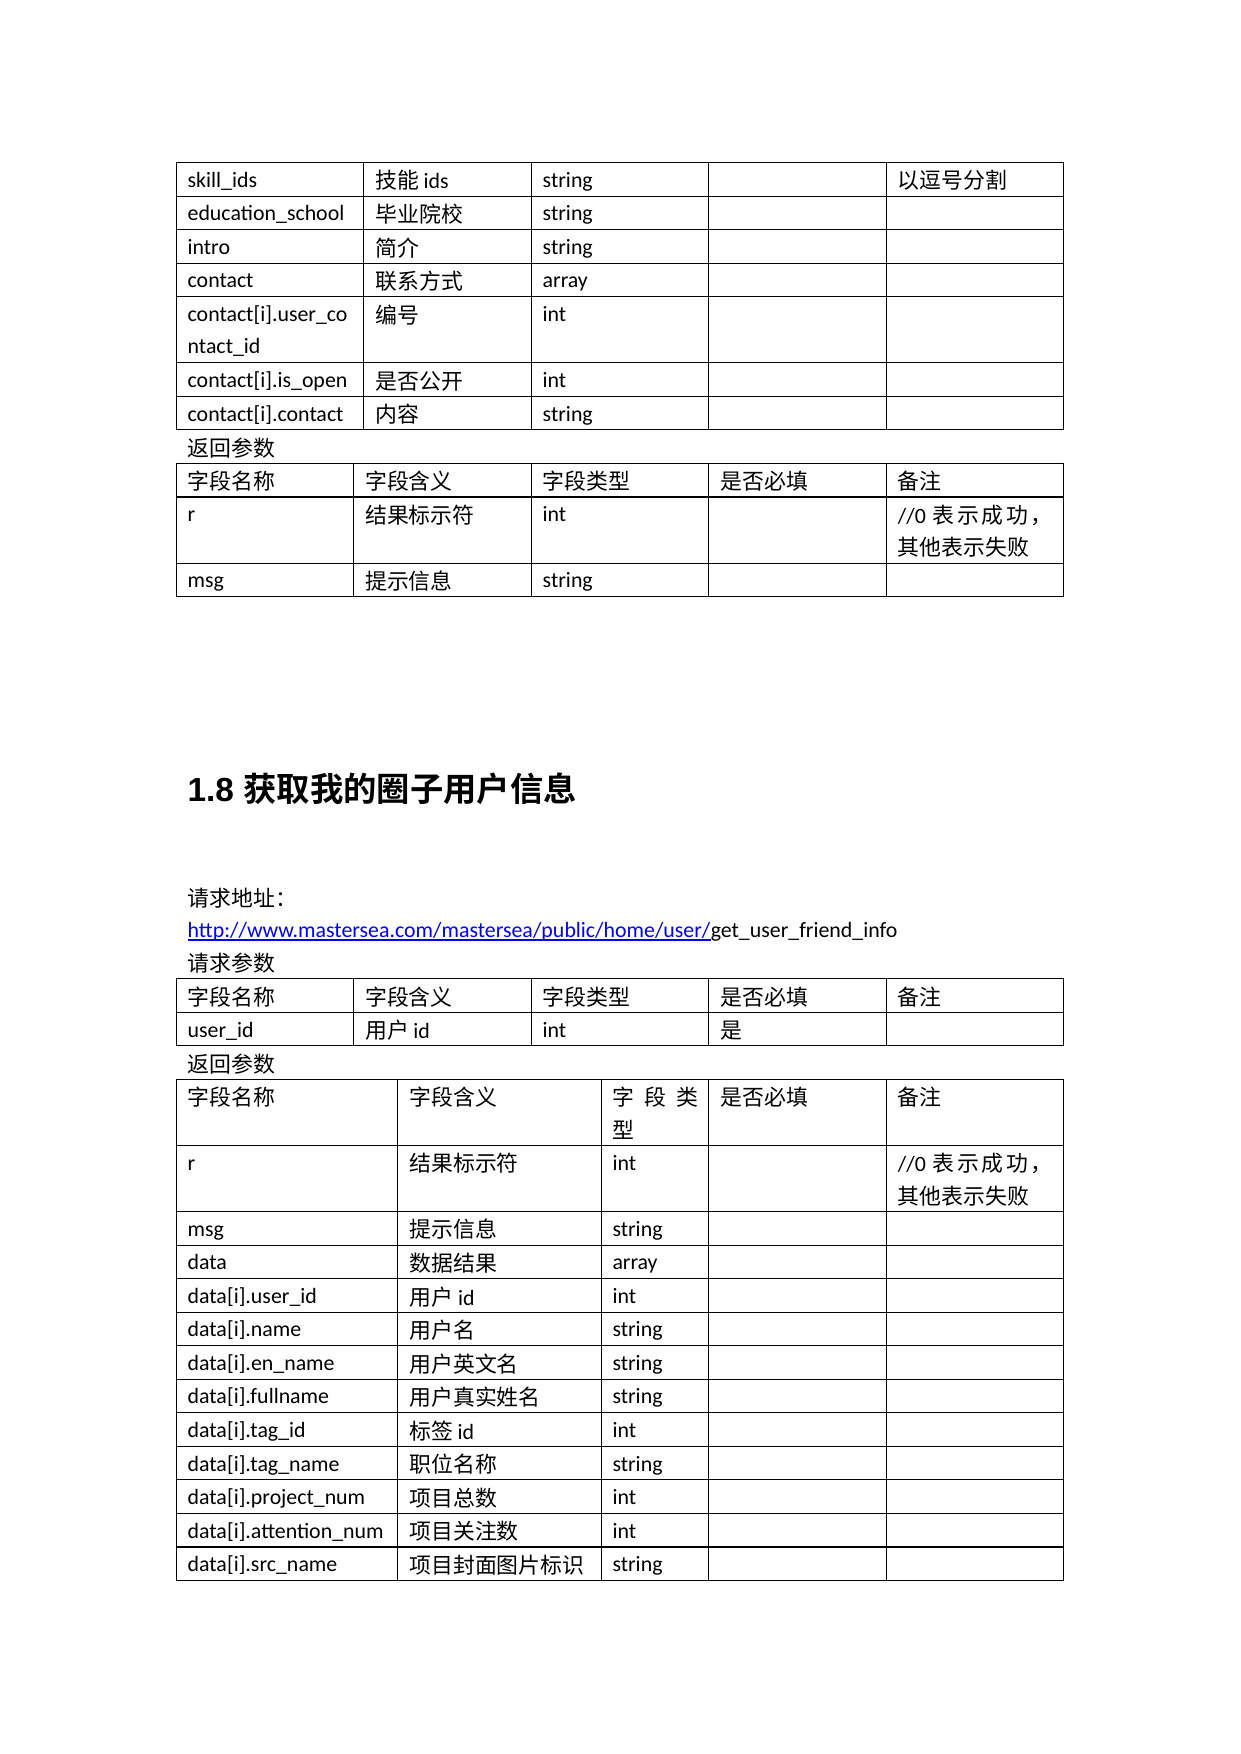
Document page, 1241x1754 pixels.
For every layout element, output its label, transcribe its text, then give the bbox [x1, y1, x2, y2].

table_cell 是 [709, 1013, 886, 1045]
table_cell [887, 1212, 1063, 1244]
table_cell int [602, 1514, 708, 1546]
table_cell [887, 197, 1063, 229]
table_cell [709, 363, 886, 396]
table_cell int [532, 1013, 708, 1045]
table_cell msg [177, 1212, 397, 1244]
table_cell int [602, 1146, 708, 1211]
table_cell [709, 397, 886, 429]
table_cell data[i].project_num [177, 1480, 397, 1513]
table_cell msg [177, 564, 353, 596]
table_cell contact[i].user_contact_id [177, 297, 363, 362]
table_cell array [532, 264, 708, 296]
table_cell [887, 1548, 1063, 1580]
table_cell string [602, 1212, 708, 1244]
table_cell 用户真实姓名 [398, 1380, 601, 1412]
table_cell [887, 1514, 1063, 1546]
table_cell r [177, 1146, 397, 1211]
table_cell 内容 [364, 397, 531, 429]
table_header 字段含义 [398, 1080, 601, 1145]
table_cell 项目关注数 [398, 1514, 601, 1546]
table_cell 毕业院校 [364, 197, 531, 229]
table_cell [709, 564, 886, 596]
table_cell 项目封面图片标识 [398, 1548, 601, 1580]
text 返回参数 [187, 1046, 1053, 1079]
table_cell data[i].tag_name [177, 1447, 397, 1479]
table_cell string [602, 1313, 708, 1345]
table_header 字段含义 [354, 464, 531, 496]
list 返回参数 [187, 430, 1053, 463]
table_cell [887, 1413, 1063, 1446]
table_header 是否必填 [709, 464, 886, 496]
table_cell data [177, 1246, 397, 1278]
table_header 字段名称 [177, 979, 353, 1012]
table_cell 项目总数 [398, 1480, 601, 1513]
table_cell string [602, 1447, 708, 1479]
table_cell string [532, 197, 708, 229]
table_cell contact[i].contact [177, 397, 363, 429]
table_cell [709, 1313, 886, 1345]
table_cell [709, 1212, 886, 1244]
table_header 字段名称 [177, 464, 353, 496]
table_cell data[i].user_id [177, 1279, 397, 1312]
table_cell data[i].en_name [177, 1346, 397, 1379]
table_cell [887, 264, 1063, 296]
table_header 备注 [887, 979, 1063, 1012]
table_cell int [532, 363, 708, 396]
table_cell skill_ids [177, 163, 363, 196]
table_cell 编号 [364, 297, 531, 362]
table_cell [709, 230, 886, 263]
table_cell 结果标示符 [398, 1146, 601, 1211]
table_header 字段名称 [177, 1080, 397, 1145]
table_cell education_school [177, 197, 363, 229]
table_cell [709, 1246, 886, 1278]
table_cell int [602, 1480, 708, 1513]
table_header 是否必填 [709, 1080, 886, 1145]
table_header 字段类型 [532, 979, 708, 1012]
table_cell 数据结果 [398, 1246, 601, 1278]
table_cell [887, 1246, 1063, 1278]
table_cell data[i].attention_num [177, 1514, 397, 1546]
table_cell string [602, 1380, 708, 1412]
table_cell [887, 1279, 1063, 1312]
table_cell [709, 1413, 886, 1446]
table_cell r [177, 498, 353, 562]
table_header 字段类型 [532, 464, 708, 496]
table_cell string [532, 163, 708, 196]
table_cell 是否公开 [364, 363, 531, 396]
table_cell 技能ids [364, 163, 531, 196]
table_cell [887, 363, 1063, 396]
table_cell 简介 [364, 230, 531, 263]
table_cell 用户id [354, 1013, 531, 1045]
table_cell [709, 1447, 886, 1479]
table_cell 以逗号分割 [887, 163, 1063, 196]
text http://www.mastersea.com/mastersea/public/home/user/get_user_friend_info [187, 913, 1053, 946]
table_cell string [532, 397, 708, 429]
table_cell 用户名 [398, 1313, 601, 1345]
table_cell [887, 564, 1063, 596]
text 请求地址： [187, 881, 1053, 913]
table_cell intro [177, 230, 363, 263]
table_cell [887, 230, 1063, 263]
table_cell [887, 1313, 1063, 1345]
table_cell [887, 1480, 1063, 1513]
table_cell 用户 id [398, 1279, 601, 1312]
table_cell 职位名称 [398, 1447, 601, 1479]
table_cell contact[i].is_open [177, 363, 363, 396]
table_cell [887, 1346, 1063, 1379]
table_cell [709, 1514, 886, 1546]
table_cell [887, 397, 1063, 429]
table_cell string [532, 564, 708, 596]
table_cell 联系方式 [364, 264, 531, 296]
table_cell 用户英文名 [398, 1346, 601, 1379]
table_cell [709, 1380, 886, 1412]
table_cell 标签id [398, 1413, 601, 1446]
table_cell [709, 1279, 886, 1312]
subtitle 1.8 获取我的圈子用户信息 [187, 754, 1053, 819]
table_cell int [602, 1413, 708, 1446]
table_cell [709, 197, 886, 229]
table_cell 提示信息 [354, 564, 531, 596]
table_cell contact [177, 264, 363, 296]
table_header 字段含义 [354, 979, 531, 1012]
table_cell [887, 1013, 1063, 1045]
table_cell string [602, 1346, 708, 1379]
table_cell data[i].tag_id [177, 1413, 397, 1446]
table_header 字段类型 [602, 1080, 708, 1145]
text 请求参数 [187, 946, 1053, 978]
table_header 备注 [887, 1080, 1063, 1145]
table_cell int [532, 498, 708, 562]
table_cell int [532, 297, 708, 362]
table_cell [709, 297, 886, 362]
table_cell string [602, 1548, 708, 1580]
table_cell data[i].name [177, 1313, 397, 1345]
table_cell int [602, 1279, 708, 1312]
table_cell [709, 1480, 886, 1513]
table_cell //0表示成功，其他表示失败 [887, 498, 1063, 562]
table_cell [709, 264, 886, 296]
table_cell [887, 297, 1063, 362]
table_cell 结果标示符 [354, 498, 531, 562]
table_header 备注 [887, 464, 1063, 496]
table_cell [709, 163, 886, 196]
table_cell string [532, 230, 708, 263]
table_cell data[i].src_name [177, 1548, 397, 1580]
table_cell [709, 1346, 886, 1379]
table_cell [887, 1447, 1063, 1479]
table_cell [709, 1146, 886, 1211]
table_cell [709, 498, 886, 562]
table_header 是否必填 [709, 979, 886, 1012]
table_cell //0表示成功，其他表示失败 [887, 1146, 1063, 1211]
table_cell 提示信息 [398, 1212, 601, 1244]
table_cell [709, 1548, 886, 1580]
table_cell user_id [177, 1013, 353, 1045]
table_cell [887, 1380, 1063, 1412]
table_cell data[i].fullname [177, 1380, 397, 1412]
table_cell array [602, 1246, 708, 1278]
